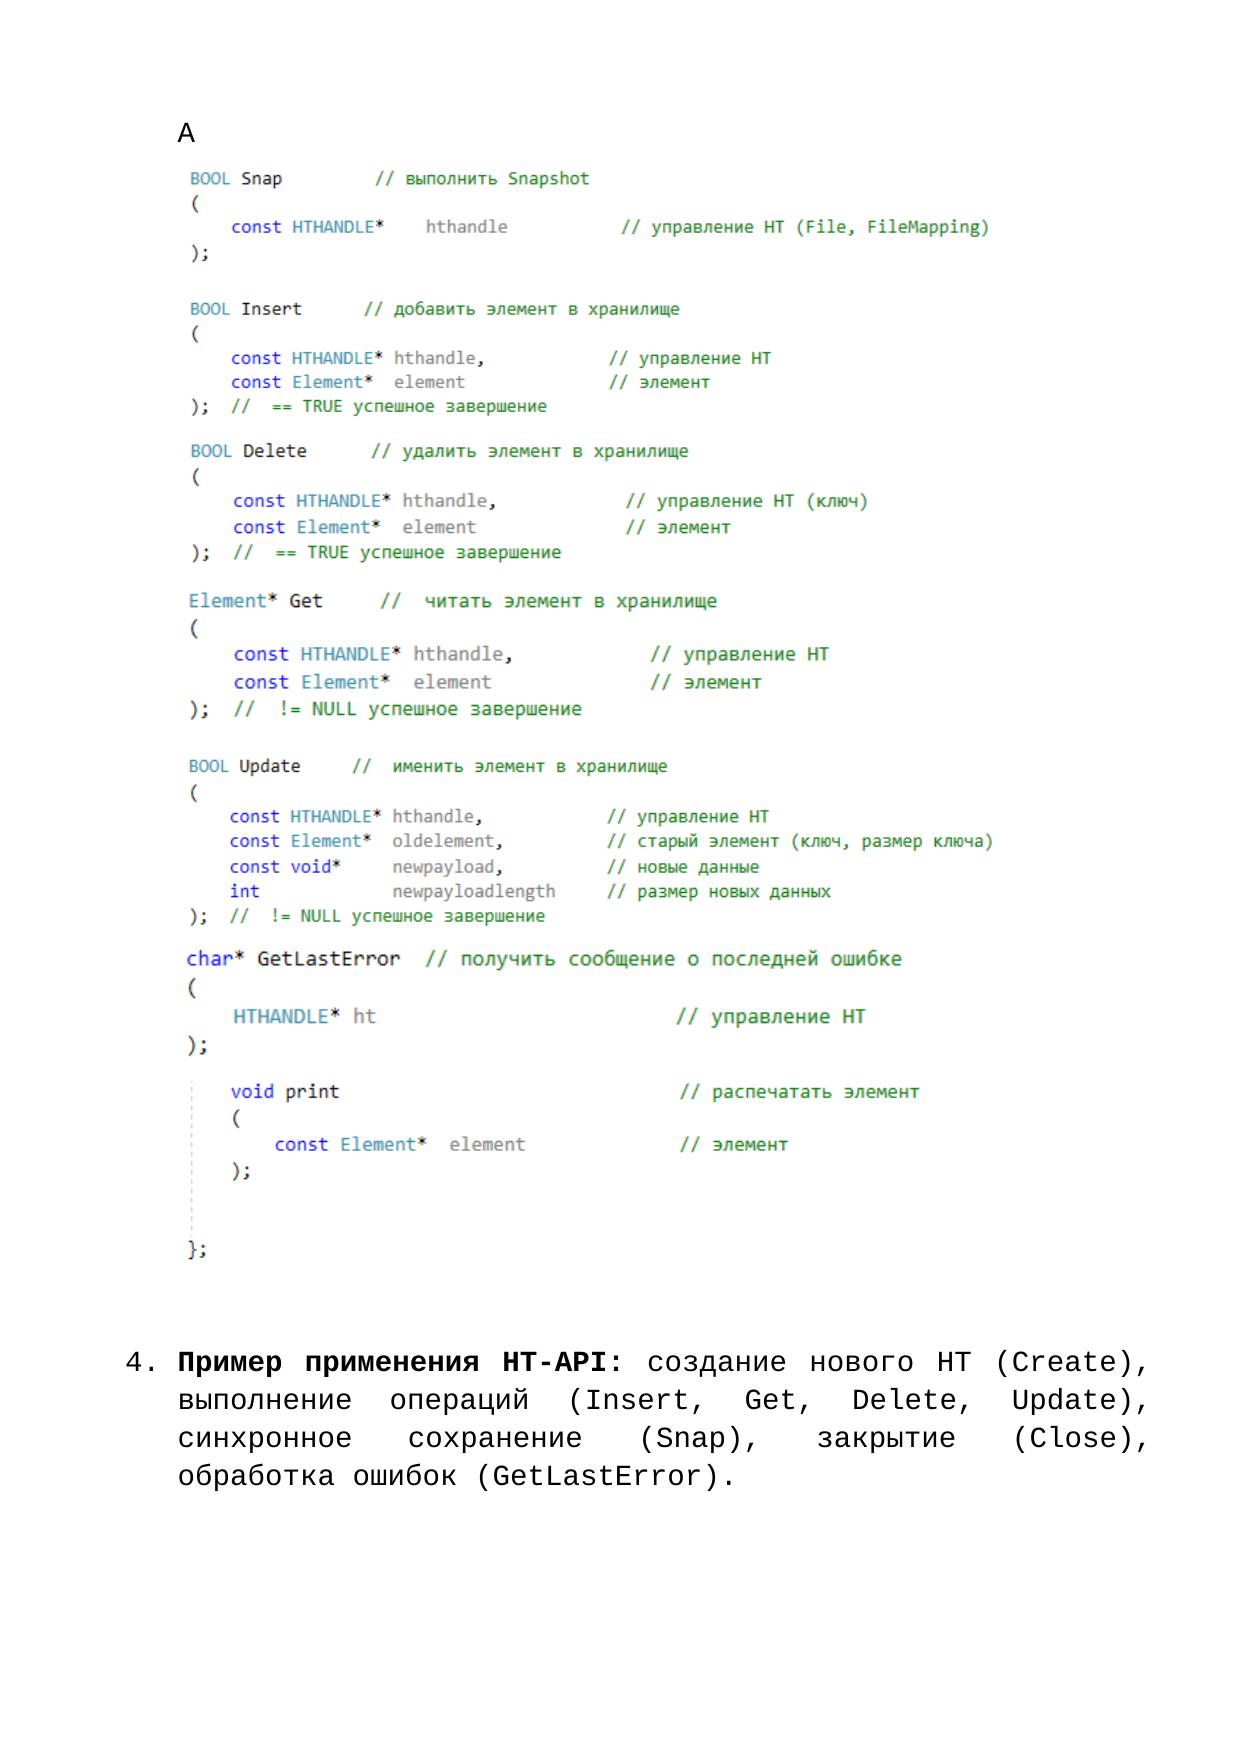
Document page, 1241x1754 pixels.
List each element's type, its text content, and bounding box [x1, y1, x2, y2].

picture [177, 155, 1151, 284]
picture [177, 1081, 1151, 1268]
picture [177, 745, 1153, 941]
list Пример применения HT-API: создание нового HT (Create), выполнение операций (Insert, Get, Delete, Update), синхронное сохранение (Snap), закрытие (Close), обработка ошибок (GetLastError). [177, 1347, 1152, 1494]
picture [177, 944, 1153, 1078]
picture [177, 435, 1151, 575]
picture [177, 578, 1151, 742]
picture [177, 287, 1153, 432]
